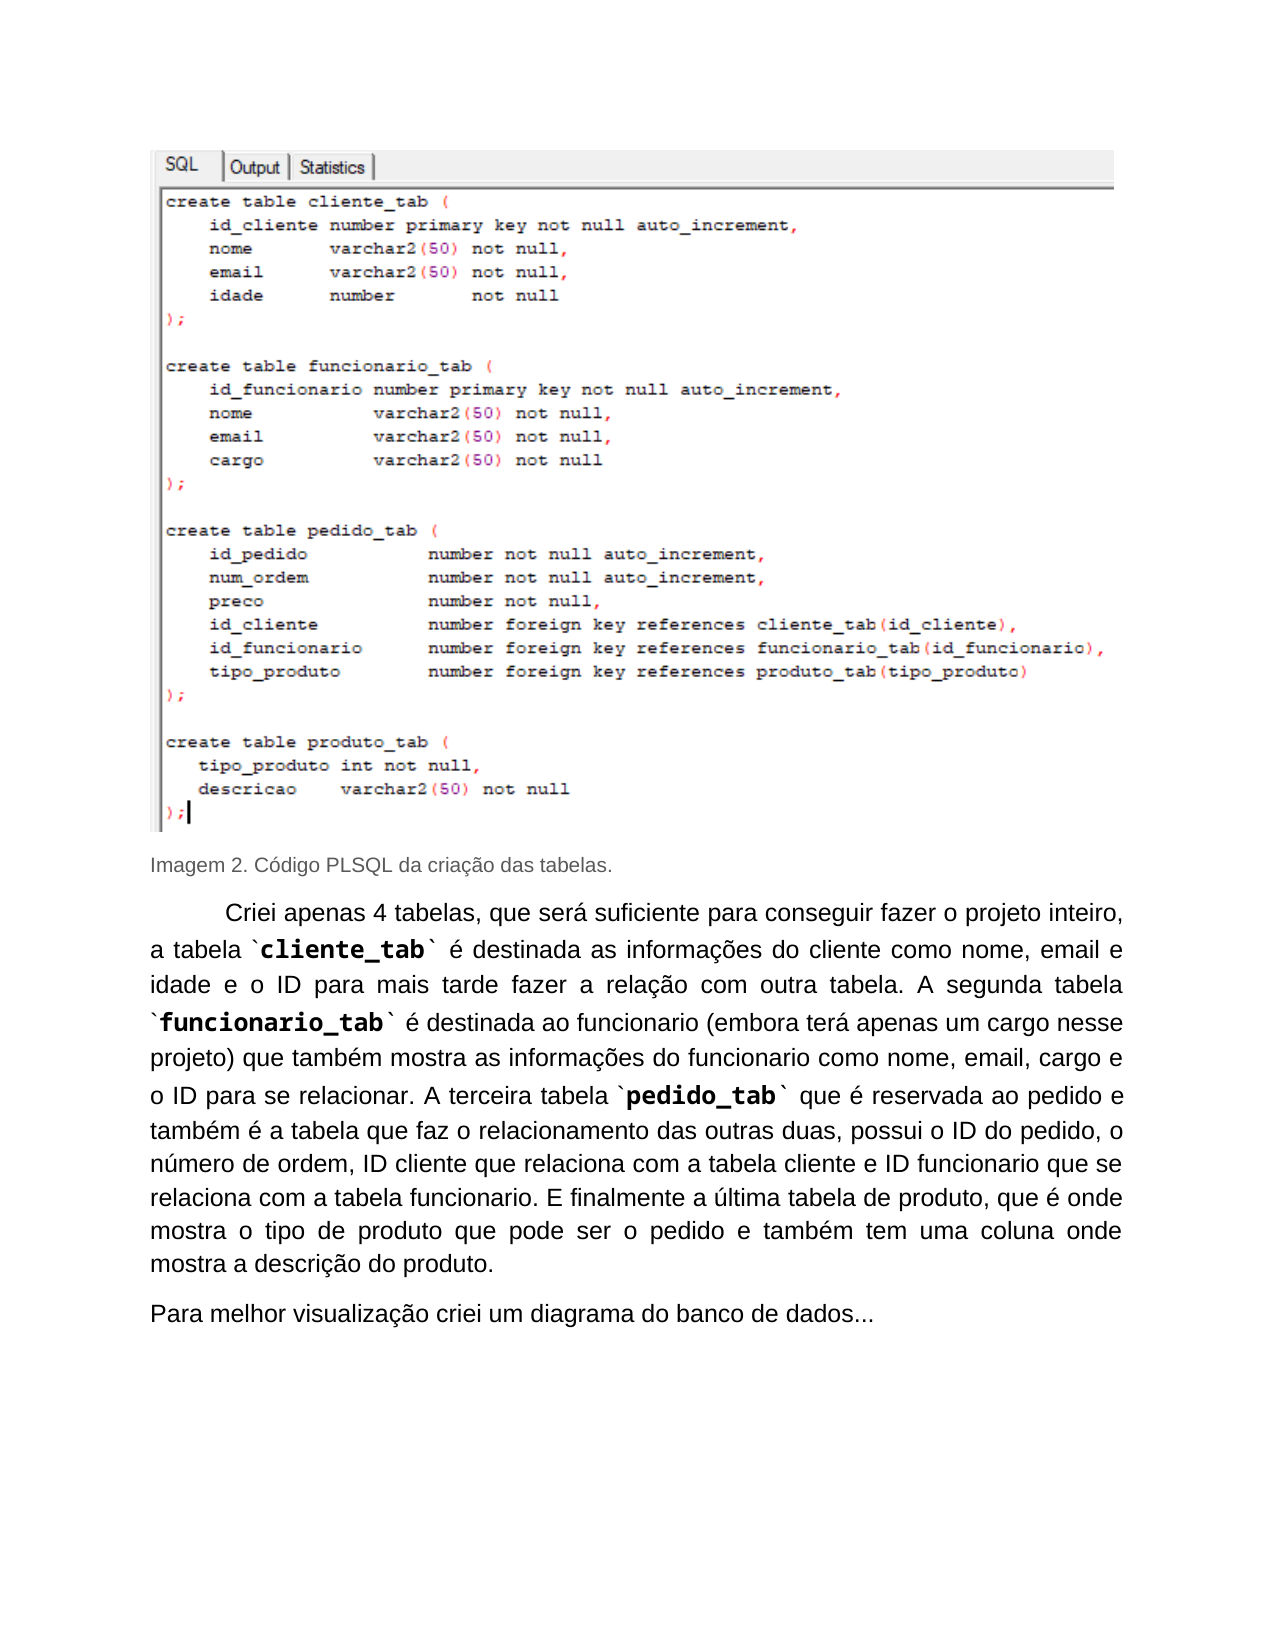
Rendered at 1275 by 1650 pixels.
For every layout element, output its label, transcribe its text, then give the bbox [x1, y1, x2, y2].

text Para melhor visualização criei um diagrama do banco de dados... [150, 1299, 1125, 1328]
text Imagem 2. Código PLSQL da criação das tabelas. [150, 853, 1125, 877]
text Criei apenas 4 tabelas, que será suficiente para conseguir fazer o projeto inteiro, a tabela `cliente_tab` é destinada as informações do cliente como nome, email e idade e o ID para mais tarde fazer a relação com outra tabela. A segunda tabela `funcionario_tab` é destinada ao funcionario (embora terá apenas um cargo nesse projeto) que também mostra as informações do funcionario como nome, email, cargo e o ID para se relacionar. A terceira tabela `pedido_tab` que é reservada ao pedido e também é a tabela que faz o relacionamento das outras duas, possui o ID do pedido, o número de ordem, ID cliente que relaciona com a tabela cliente e ID funcionario que se relaciona com a tabela funcionario. E finalmente a última tabela de produto, que é onde mostra o tipo de produto que pode ser o pedido e também tem uma coluna onde mostra a descrição do produto. [150, 898, 1125, 1278]
picture [150, 150, 1114, 832]
